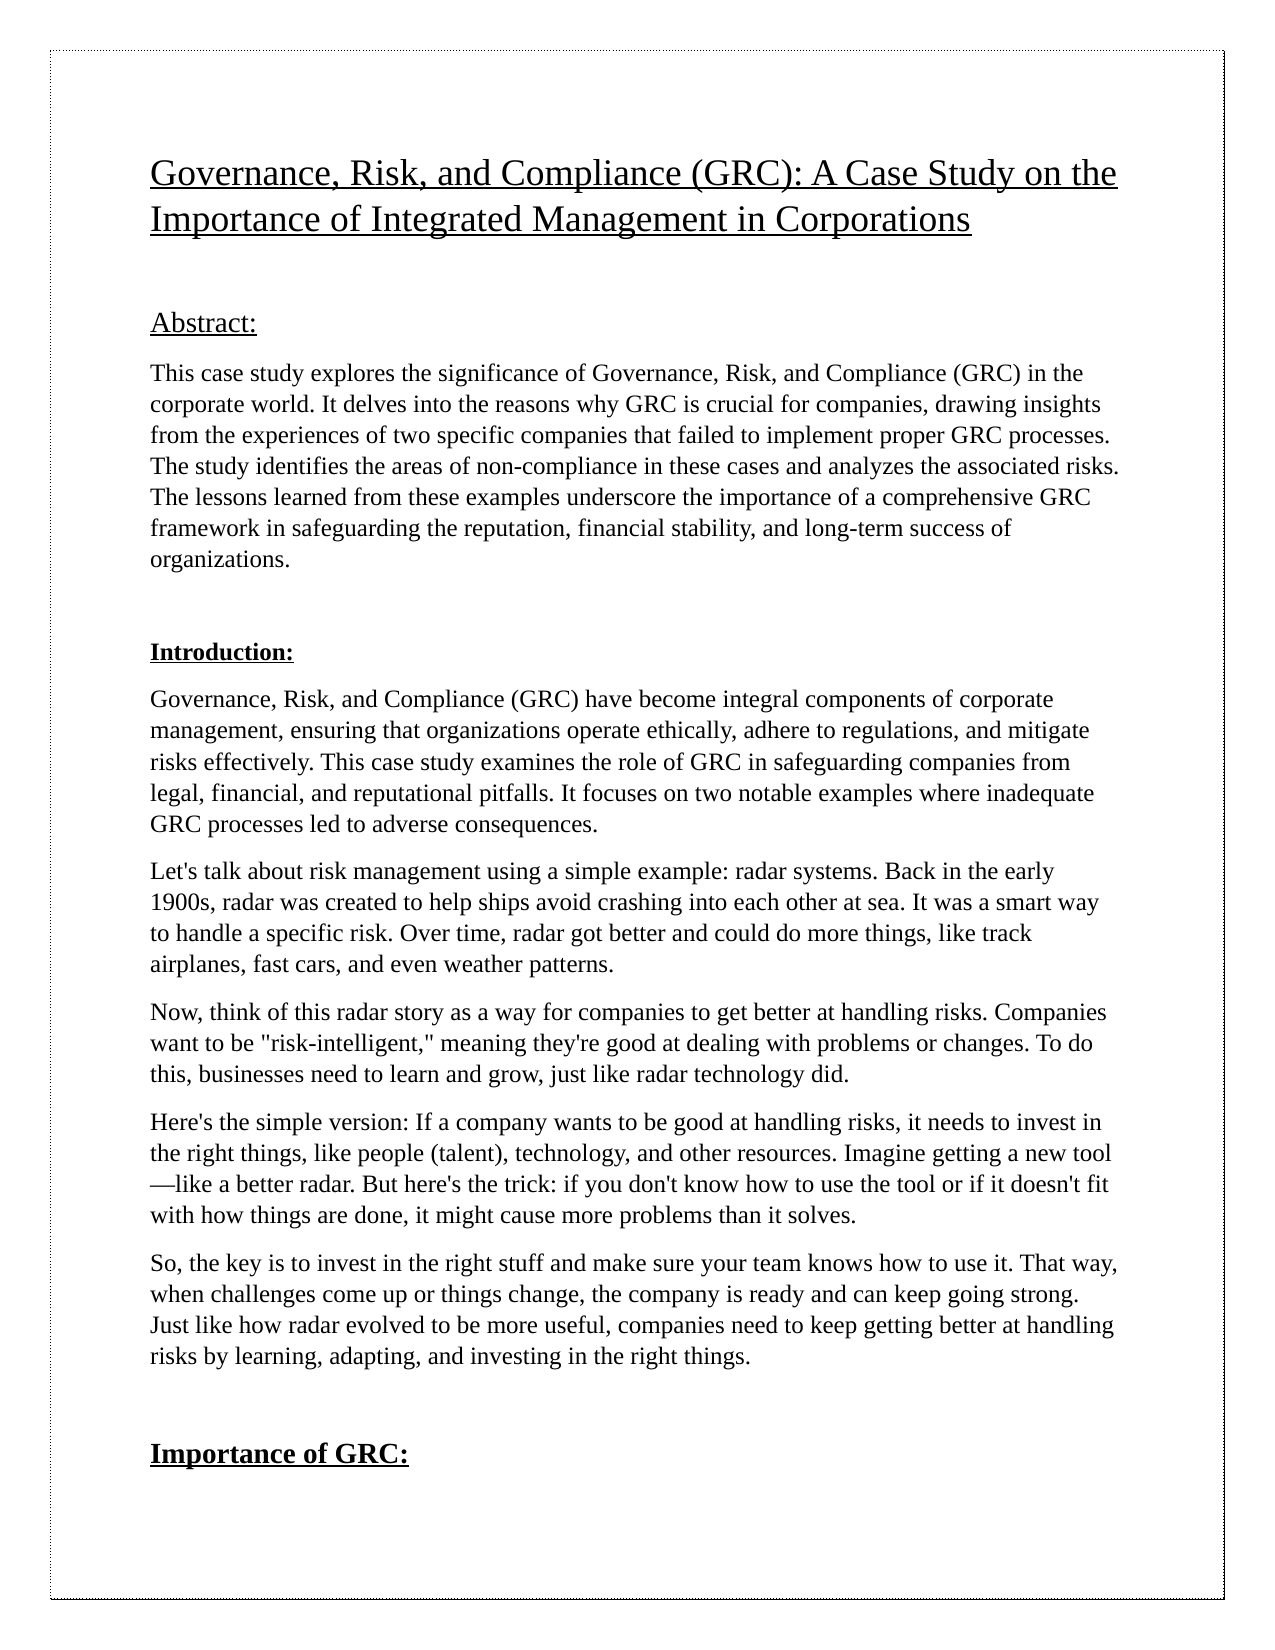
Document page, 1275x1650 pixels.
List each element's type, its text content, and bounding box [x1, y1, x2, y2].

text Governance, Risk, and Compliance (GRC) have become integral components of corporate management, ensuring that organizations operate ethically, adhere to regulations, and mitigate risks effectively. This case study examines the role of GRC in safeguarding companies from legal, financial, and reputational pitfalls. It focuses on two notable examples where inadequate GRC processes led to adverse consequences. [150, 684, 1124, 837]
text Governance, Risk, and Compliance (GRC): A Case Study on the Importance of Integrated Management in Corporations [150, 150, 1124, 240]
text Introduction: [150, 637, 1124, 666]
text Importance of GRC: [150, 1436, 1124, 1470]
text So, the key is to invest in the right stuff and make sure your team knows how to use it. That way, when challenges come up or things change, the company is ready and can keep going strong. Just like how radar evolved to be more useful, companies need to keep getting better at handling risks by learning, adapting, and investing in the right things. [150, 1248, 1124, 1370]
text Here's the simple version: If a company wants to be good at handling risks, it needs to invest in the right things, like people (talent), technology, and other resources. Imagine getting a new tool—like a better radar. But here's the trick: if you don't know how to use the tool or if it doesn't fit with how things are done, it might cause more problems than it solves. [150, 1107, 1124, 1229]
text Now, think of this radar story as a way for companies to get better at handling risks. Companies want to be "risk-intelligent," meaning they're good at dealing with problems or changes. To do this, businesses need to learn and grow, just like radar technology did. [150, 997, 1124, 1088]
text Let's talk about risk management using a simple example: radar systems. Back in the early 1900s, radar was created to help ships avoid crashing into each other at sea. It was a smart way to handle a specific risk. Over time, radar got better and could do more things, like track airplanes, fast cars, and even weather patterns. [150, 856, 1124, 978]
text This case study explores the significance of Governance, Risk, and Compliance (GRC) in the corporate world. It delves into the reasons why GRC is crucial for companies, drawing insights from the experiences of two specific companies that failed to implement proper GRC processes. The study identifies the areas of non-compliance in these cases and analyzes the associated risks. The lessons learned from these examples underscore the importance of a comprehensive GRC framework in safeguarding the reputation, financial stability, and long-term success of organizations. [150, 358, 1124, 573]
text Abstract: [150, 305, 1124, 338]
